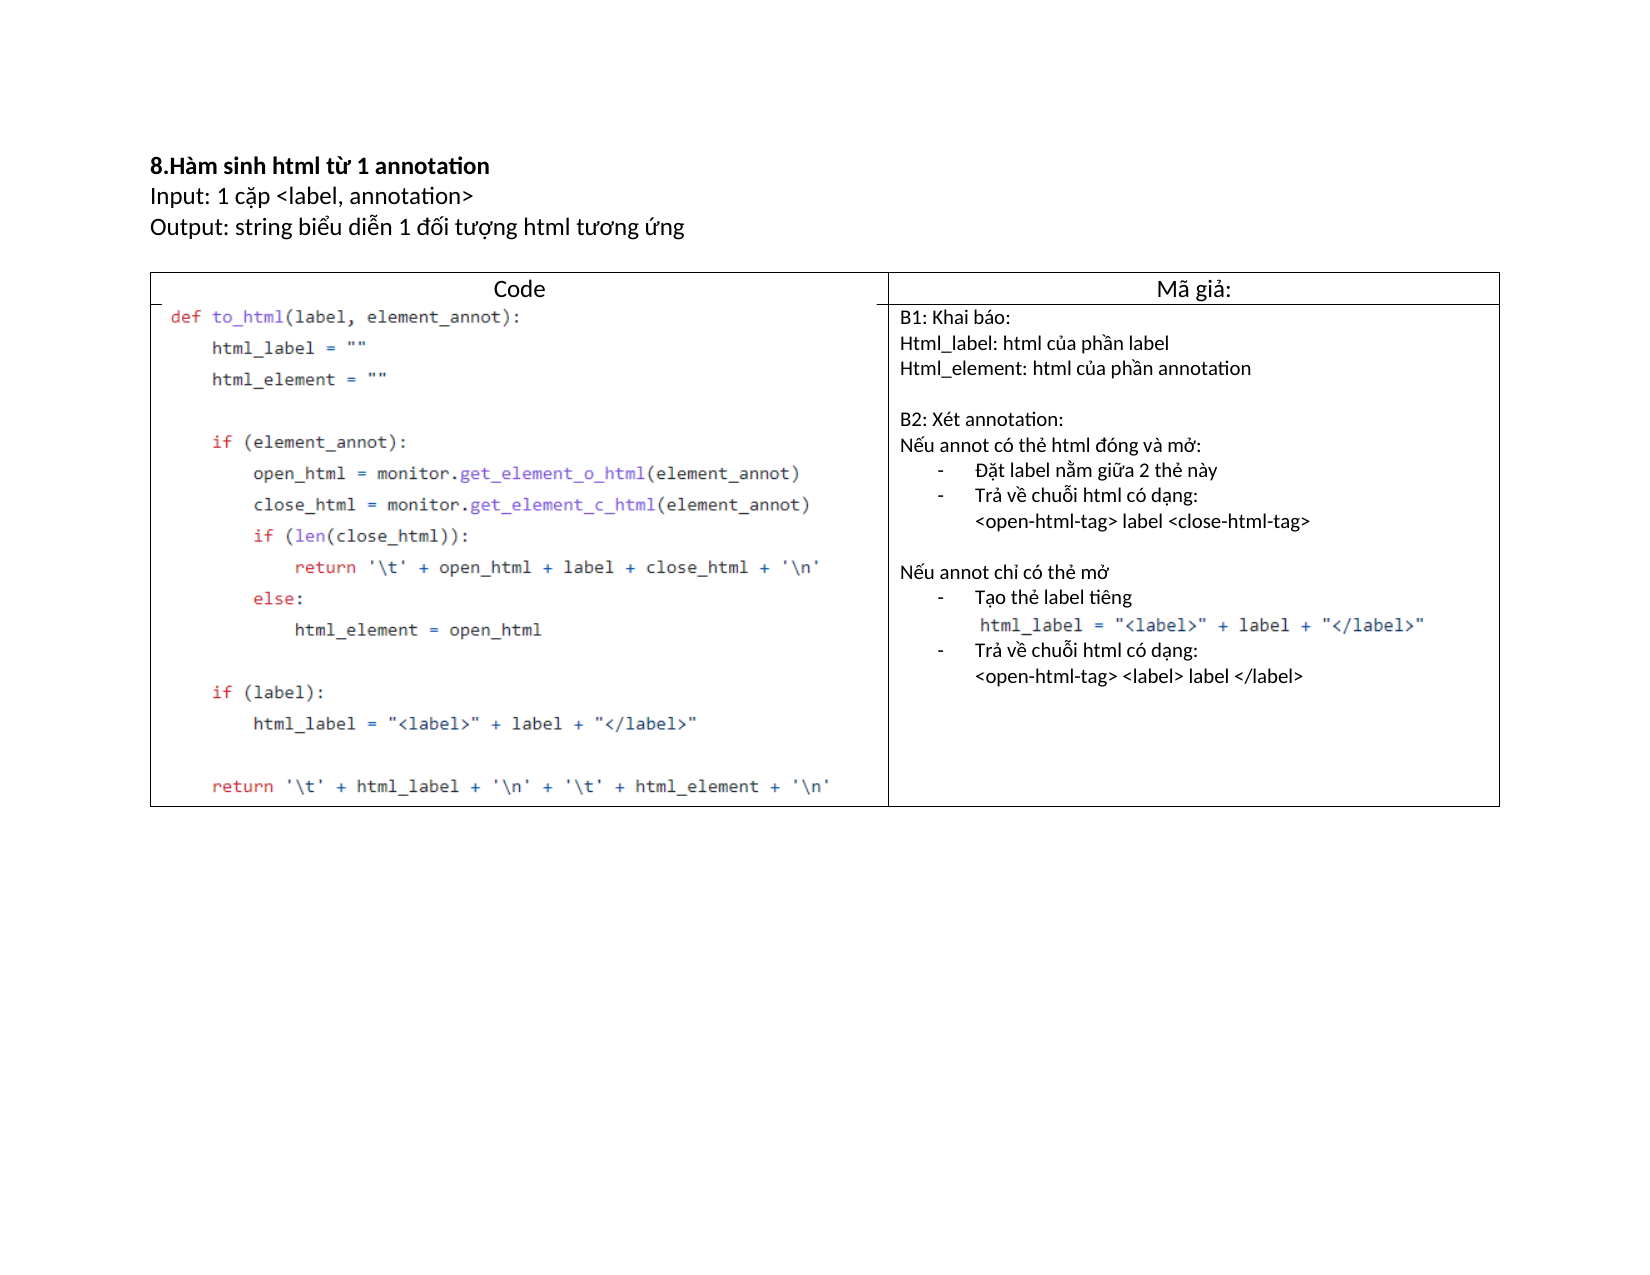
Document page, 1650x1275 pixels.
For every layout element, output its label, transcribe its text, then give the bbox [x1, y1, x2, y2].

text Output: string biểu diễn 1 đối tượng html tương ứng [150, 211, 1500, 242]
table_cell [151, 305, 161, 806]
text Input: 1 cặp <label, annotation> [150, 181, 1500, 211]
table_cell [877, 305, 888, 806]
picture [975, 609, 1428, 638]
table_cell B1: Khai báo: Html_label: html của phần label Html_element: html của phần annotation B2: Xét annotation: Nếu annot có thẻ html đóng và mở: Đặt label nằm giữa 2 thẻ này Trả về chuỗi html có dạng: <open-html-tag> label <close-html-tag> Nếu annot chỉ có thẻ mở Tạo thẻ label tiêng Trả về chuỗi html có dạng: <open-html-tag> <label> label </label> [889, 305, 1499, 806]
table_header Mã giả: [889, 273, 1499, 304]
subtitle 8.Hàm sinh html từ 1 annotation [150, 150, 1500, 181]
table_header Code [151, 273, 888, 304]
picture [161, 304, 877, 806]
